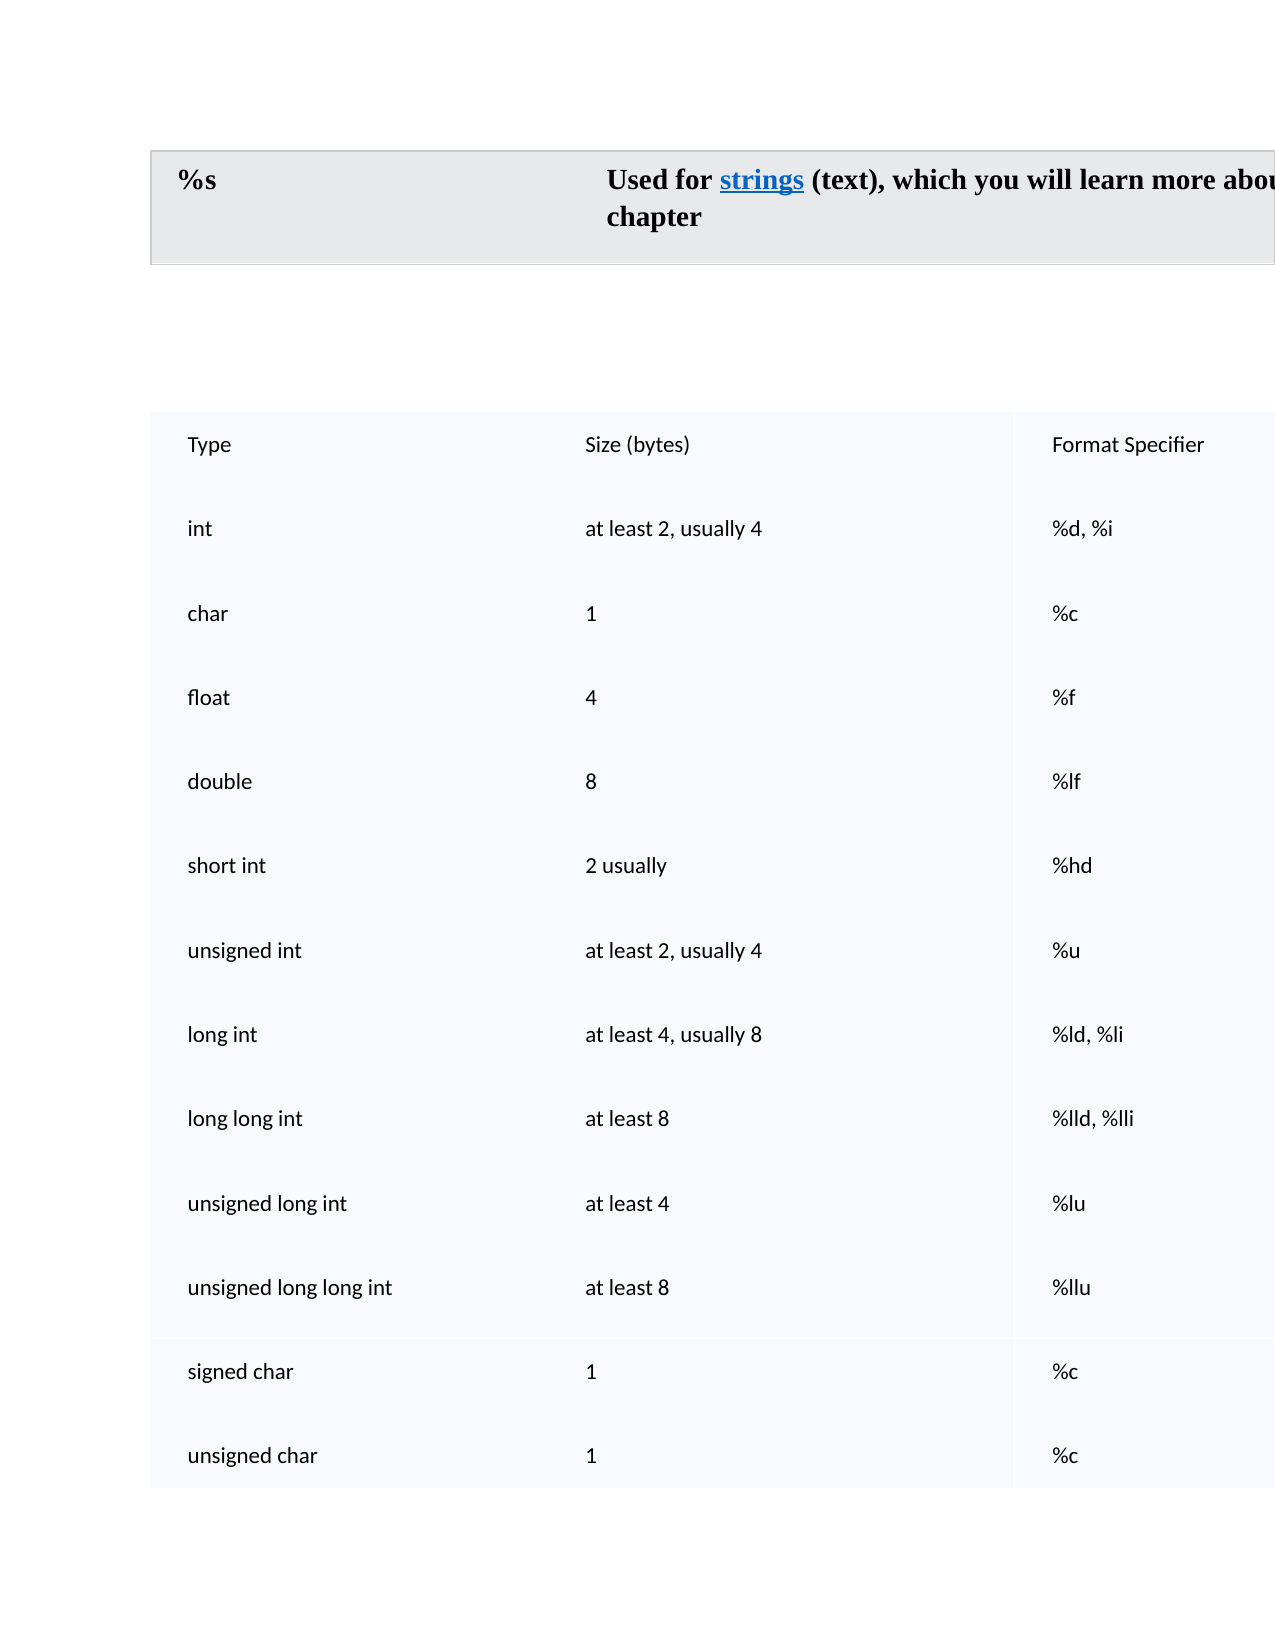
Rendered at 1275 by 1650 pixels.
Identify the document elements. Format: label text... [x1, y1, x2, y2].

table_cell short int [150, 833, 548, 917]
table_cell %ld, %li [1015, 1001, 1275, 1086]
table_cell 8 [548, 749, 1014, 833]
table_cell 1 [548, 1423, 1014, 1488]
table_cell unsigned long int [150, 1170, 548, 1254]
table_cell at least 2, usually 4 [548, 496, 1014, 580]
table_cell unsigned int [150, 917, 548, 1001]
table_cell %c [1015, 580, 1275, 664]
table_cell signed char [150, 1339, 548, 1423]
table_cell %c [1015, 1339, 1275, 1423]
table_cell 4 [548, 664, 1014, 749]
table_cell 2 usually [548, 833, 1014, 917]
table_cell %lld, %lli [1015, 1086, 1275, 1170]
table_cell char [150, 580, 548, 664]
table_cell unsigned char [150, 1423, 548, 1488]
table_cell %c [1015, 1423, 1275, 1488]
table_cell %hd [1015, 833, 1275, 917]
table_cell long long int [150, 1086, 548, 1170]
table_cell Used for strings (text), which you will learn more about in a later chapter [594, 152, 1274, 263]
table_cell float [150, 664, 548, 749]
table_cell at least 4 [548, 1170, 1014, 1254]
table_cell unsigned long long int [150, 1254, 548, 1338]
table_cell %lf [1015, 749, 1275, 833]
table_cell %lu [1015, 1170, 1275, 1254]
table_cell %s [152, 152, 594, 263]
table_cell %llu [1015, 1254, 1275, 1338]
table_cell at least 4, usually 8 [548, 1001, 1014, 1086]
table_header Size (bytes) [548, 412, 1014, 496]
table_cell long int [150, 1001, 548, 1086]
table_header Type [150, 412, 548, 496]
table_cell at least 8 [548, 1086, 1014, 1170]
table_cell %d, %i [1015, 496, 1275, 580]
table_cell at least 8 [548, 1254, 1014, 1338]
table_cell %f [1015, 664, 1275, 749]
table_cell double [150, 749, 548, 833]
table_cell int [150, 496, 548, 580]
table_cell 1 [548, 580, 1014, 664]
table_header Format Specifier [1015, 412, 1275, 496]
table_cell %u [1015, 917, 1275, 1001]
table_cell 1 [548, 1339, 1014, 1423]
table_cell at least 2, usually 4 [548, 917, 1014, 1001]
